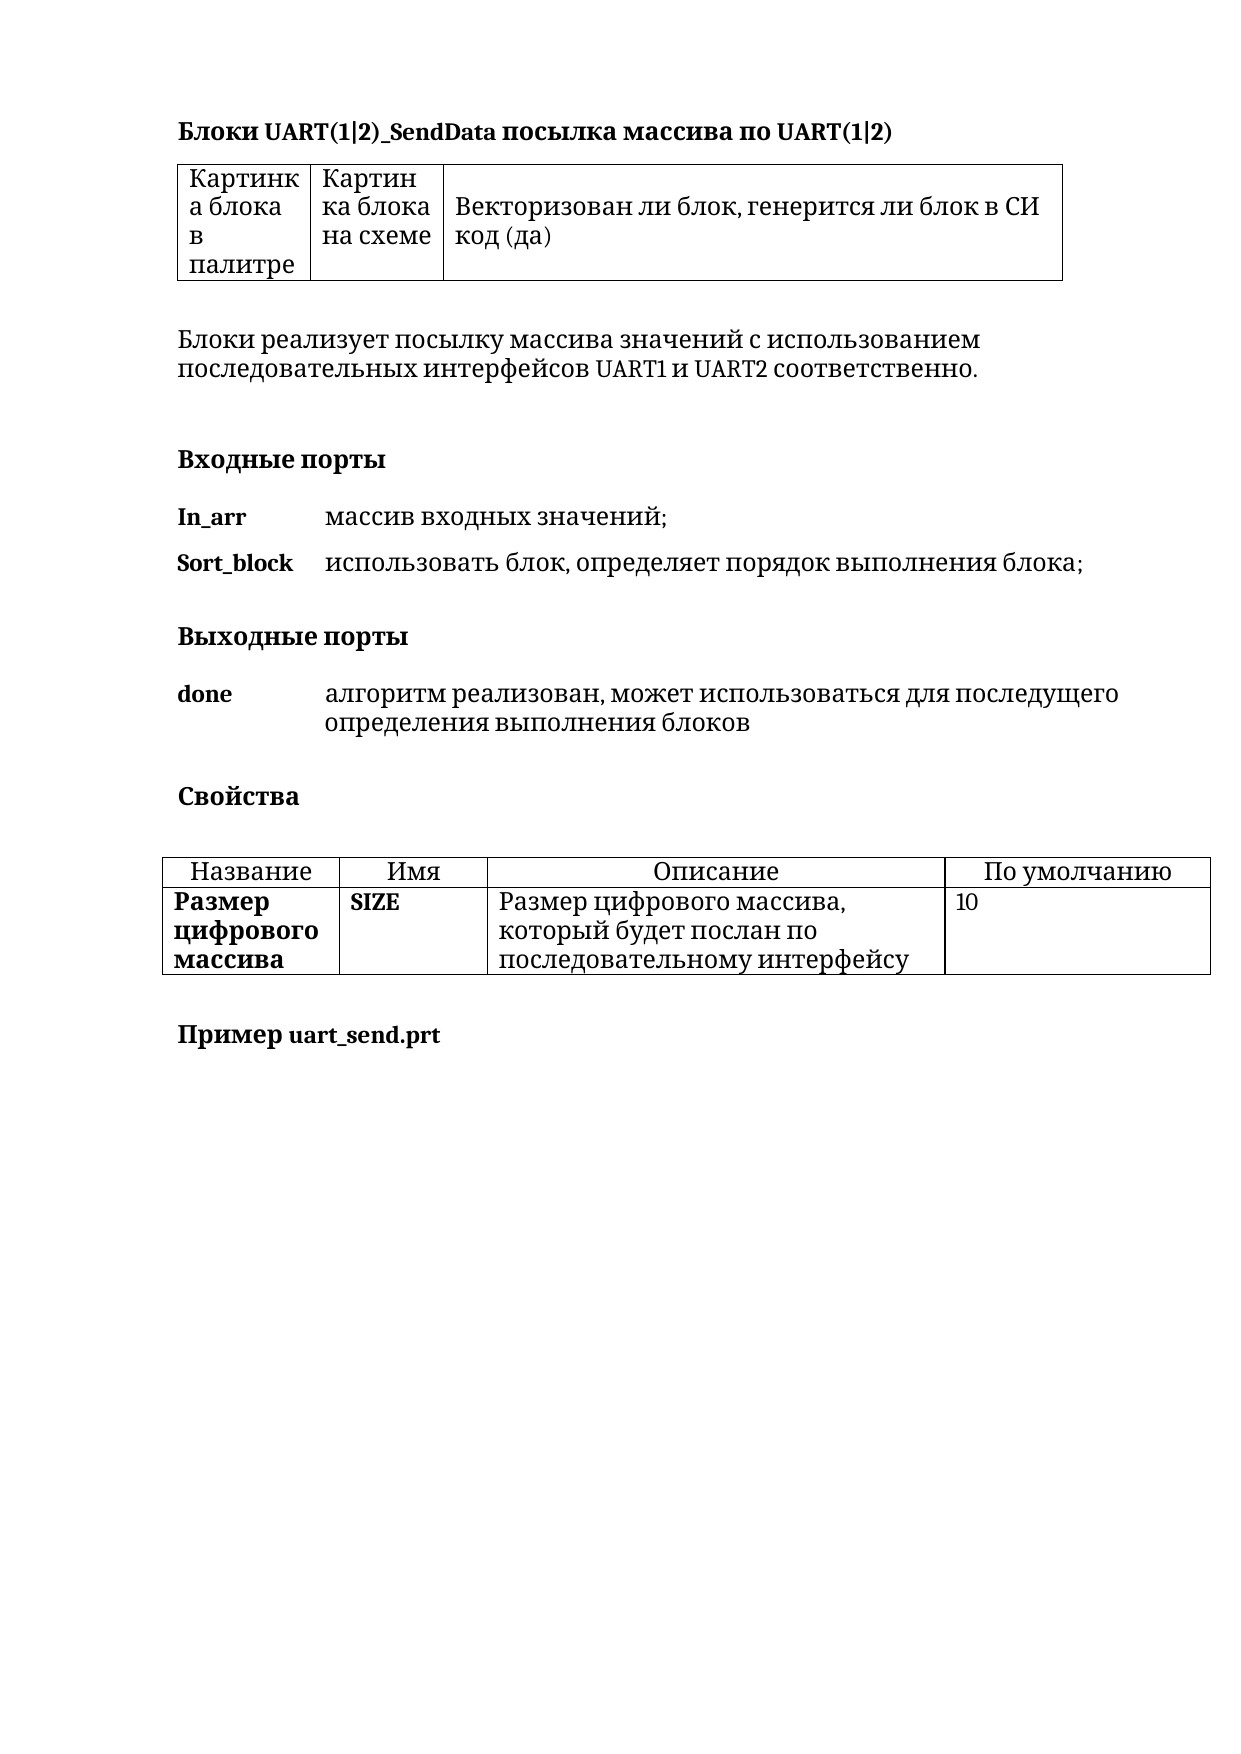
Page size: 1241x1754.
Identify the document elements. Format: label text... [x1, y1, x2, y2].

text Блоки UART(1|2)_SendData посылка массива по UART(1|2) [177, 118, 1152, 147]
table_header Название [163, 858, 339, 887]
text Sort_block использовать блок, определяет порядок выполнения блока; [177, 548, 1152, 577]
text Свойства [177, 783, 1152, 812]
table_header Описание [488, 858, 944, 887]
table_header Векторизован ли блок, генерится ли блок в СИ код (да) [444, 165, 1062, 279]
text In_arr массив входных значений; [177, 503, 1152, 532]
table_cell Размер цифрового массива [163, 888, 339, 974]
text done алгоритм реализован, может использоваться для последущего определения выполнения блоков [177, 680, 1152, 738]
table_header Картинка блока на схеме [311, 165, 443, 279]
text Входные порты [177, 446, 1152, 474]
table_header Картинка блока в палитре [178, 165, 310, 279]
table_cell Размер цифрового массива, который будет послан по последовательному интерфейсу [488, 888, 944, 974]
table_cell 10 [946, 888, 1210, 974]
table_cell SIZE [340, 888, 487, 974]
table_header По умолчанию [946, 858, 1210, 887]
table_header Имя [340, 858, 487, 887]
text Блоки реализует посылку массива значений с использованием последовательных интерфейсов UART1 и UART2 соответственно. [177, 326, 1152, 383]
text Выходные порты [177, 623, 1152, 651]
text Пример uart_send.prt [177, 1021, 1152, 1049]
